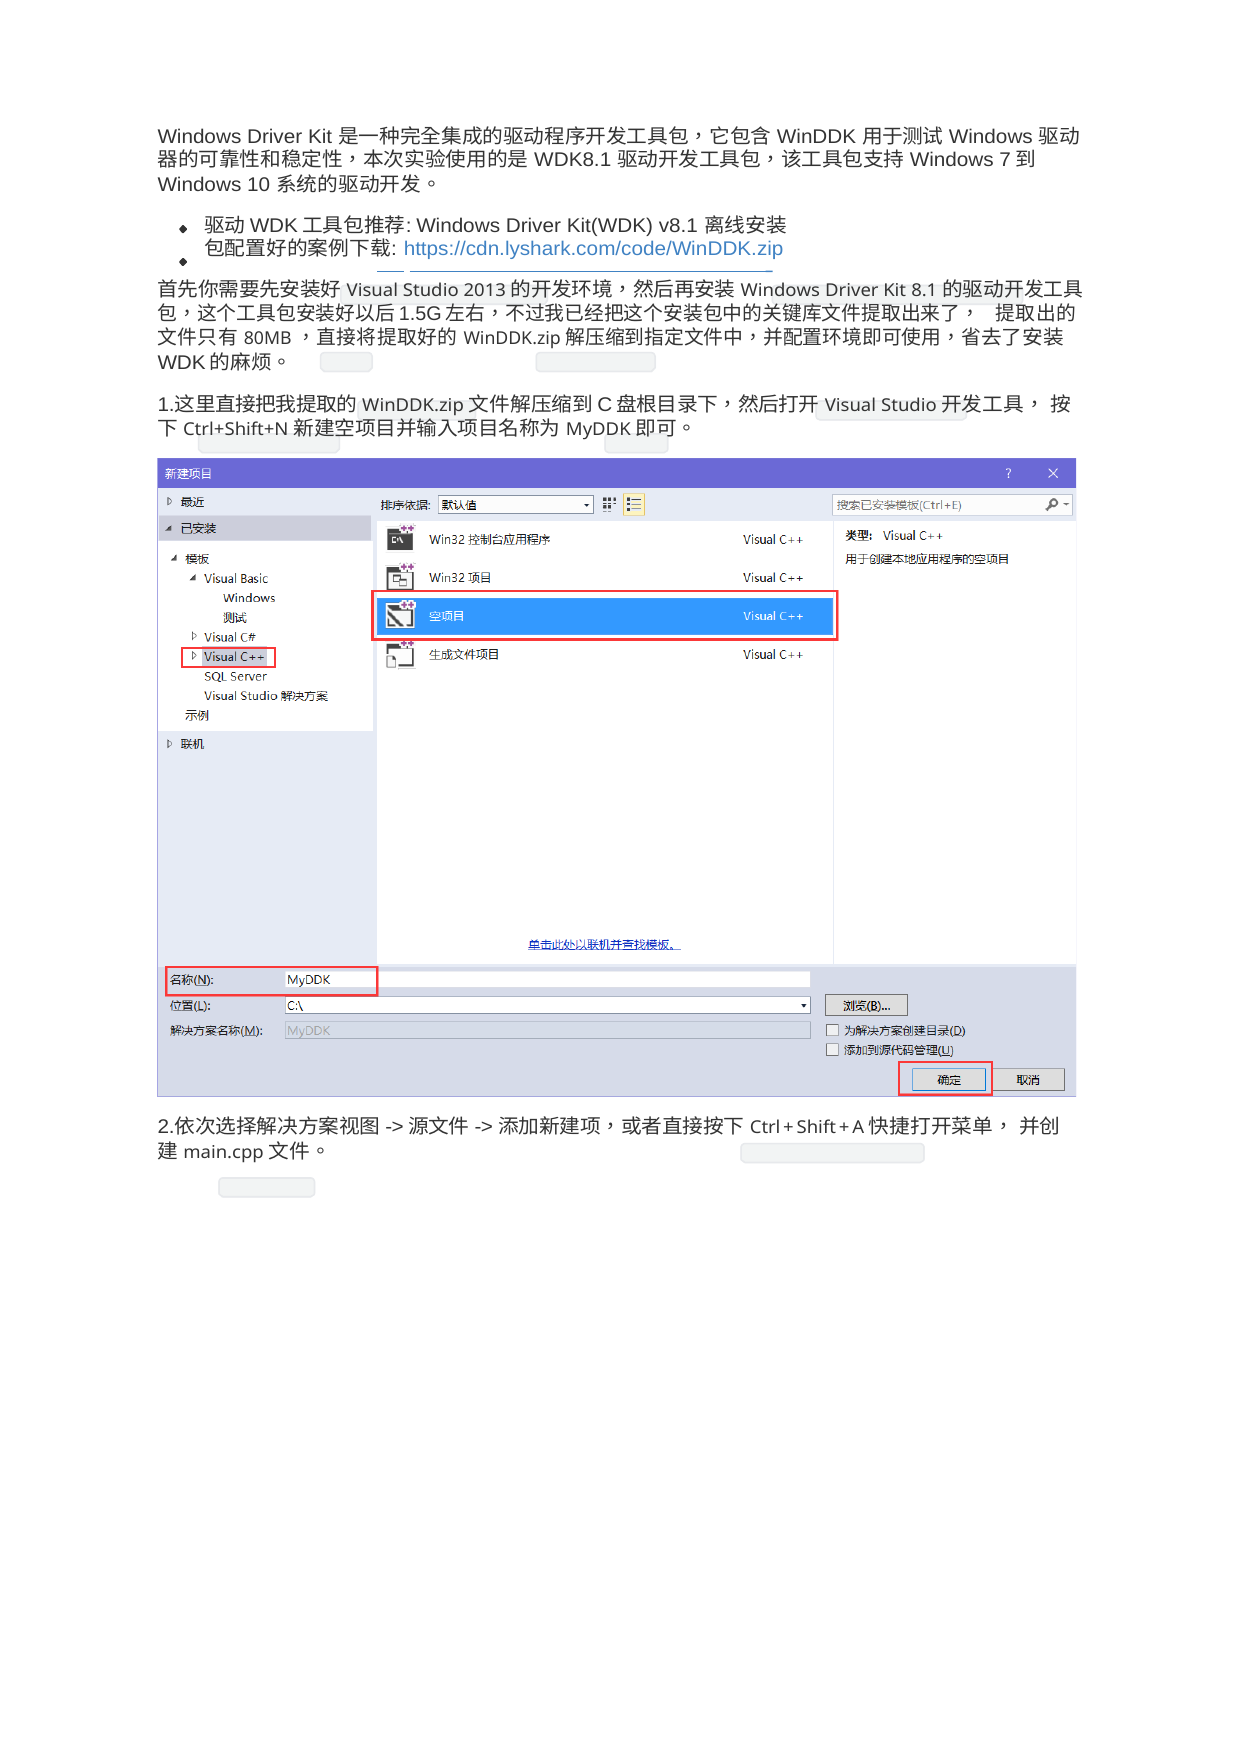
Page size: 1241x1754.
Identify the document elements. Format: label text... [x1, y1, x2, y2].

text 1.这里直接把我提取的 WinDDK.zip 文件解压缩到C盘根目录下，然后打开 Visual Studio 开发工具， 按下 Ctrl+Shift+N 新建空项目并输入项目名称为 MyDDK 即可。 [157, 392, 1075, 441]
picture [157, 458, 1077, 1097]
text 驱动WDK工具包推荐: Windows Driver Kit(WDK) v8.1 离线安装包配置好的案例下载: https://cdn.lyshark.com/code/WinDDK.zip [204, 213, 801, 261]
text Windows Driver Kit 是一种完全集成的驱动程序开发工具包，它包含 WinDDK 用于测试 Windows 驱动器的可靠性和稳定性，本次实验使用的是 WDK8.1 驱动开发工具包，该工具包支持 Windows 7到Windows 10 系统的驱动开发。 [157, 124, 1085, 197]
text 首先你需要先安装好 Visual Studio 2013 的开发环境，然后再安装 Windows Driver Kit 8.1 的驱动开发工具包，这个工具包安装好以后1.5G左右，不过我已经把这个安装包中的关键库文件提取出来了， 提取出的文件只有 80MB ，直接将提取好的 WinDDK.zip 解压缩到指定文件中，并配置环境即可使用，省去了安装WDK的麻烦。 [157, 277, 1085, 375]
